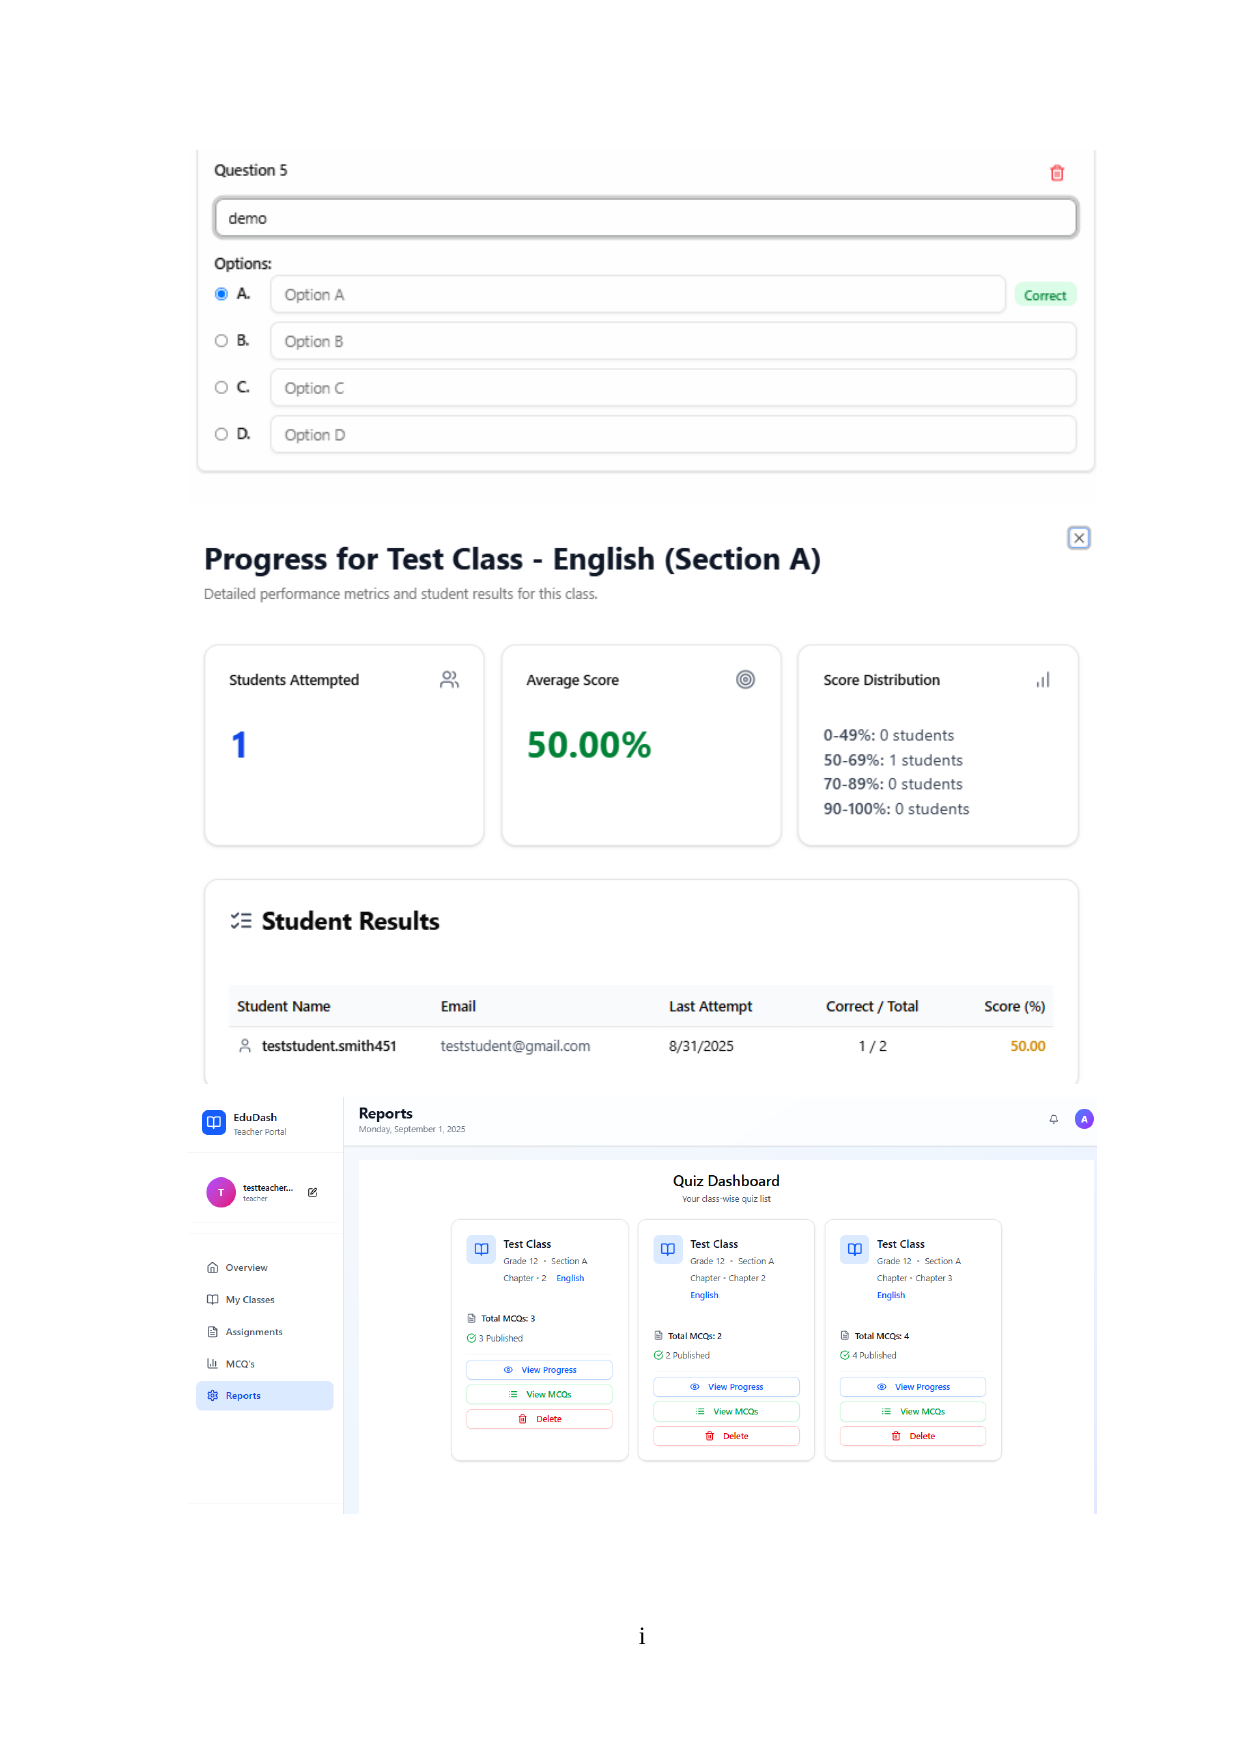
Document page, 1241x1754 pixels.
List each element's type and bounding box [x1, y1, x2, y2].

picture [187, 522, 1097, 1084]
picture [187, 150, 1097, 503]
picture [187, 1097, 1097, 1514]
